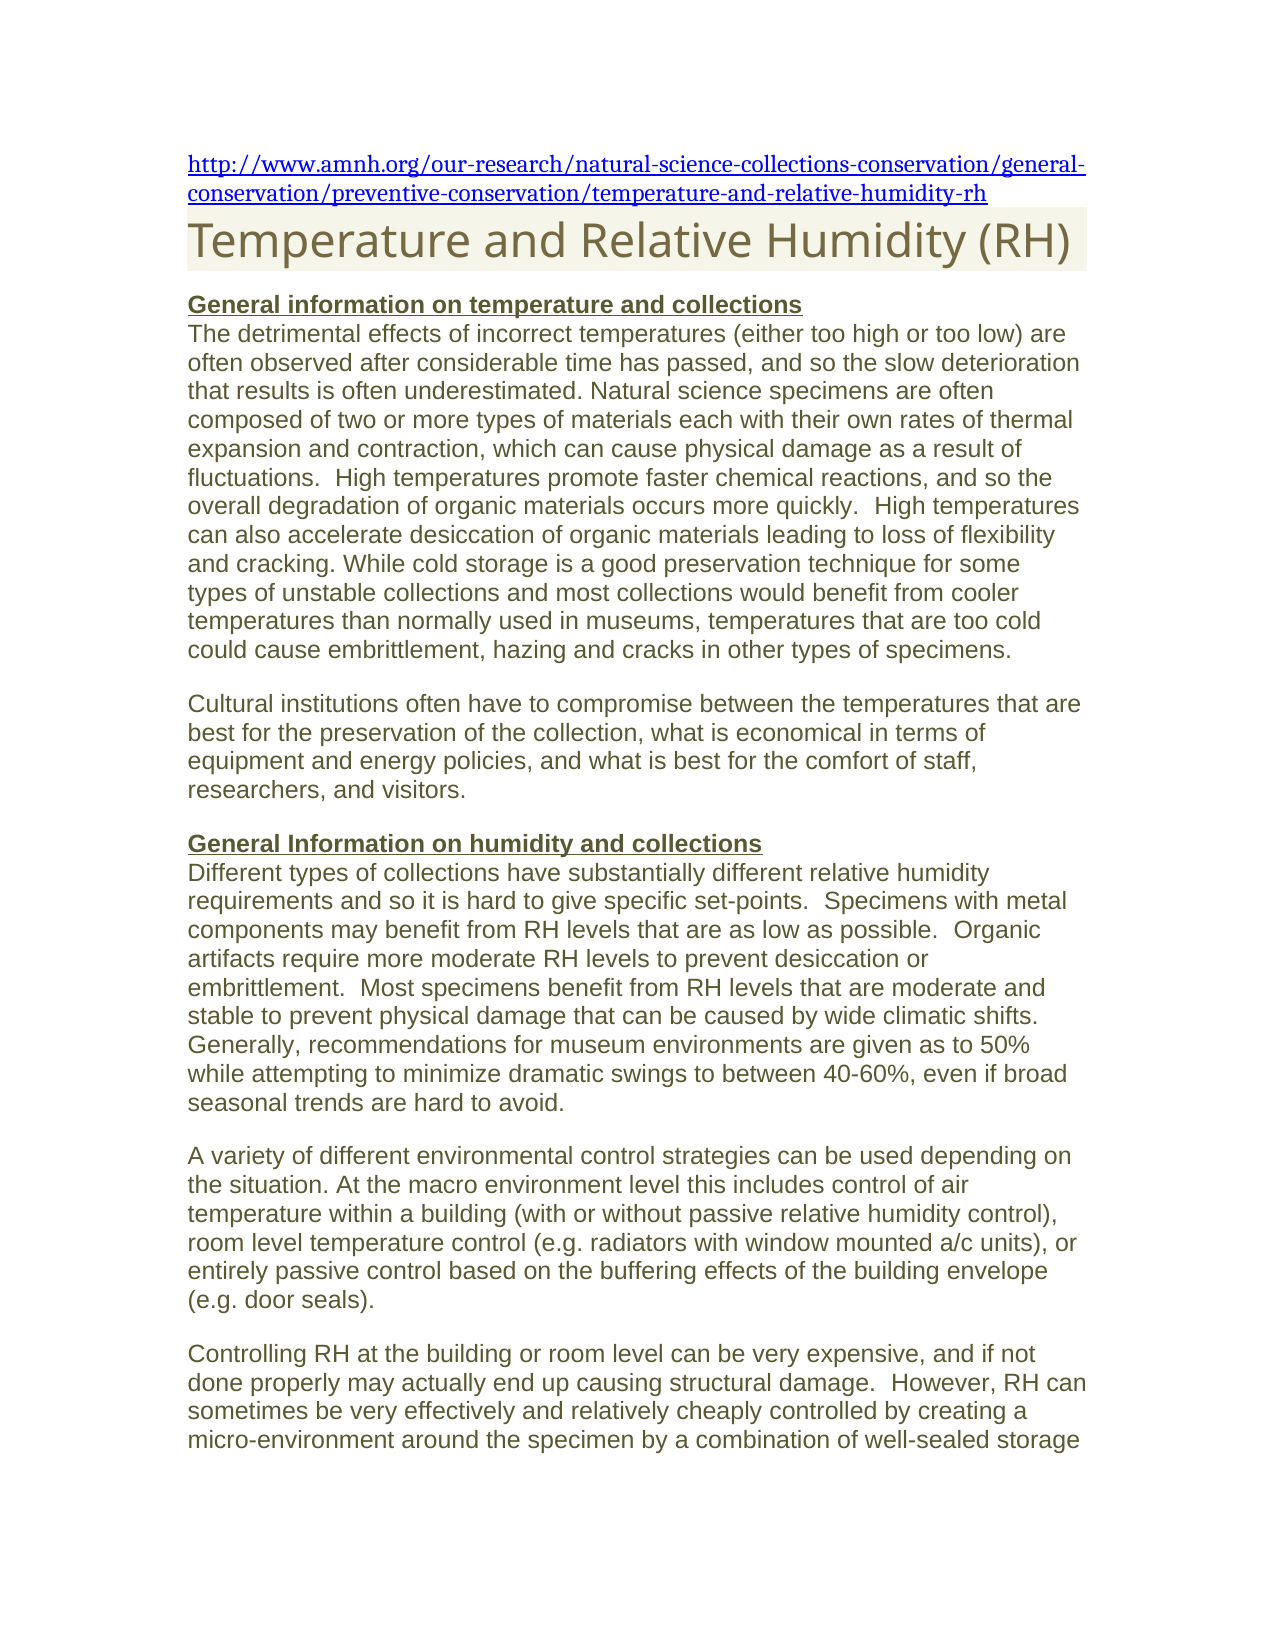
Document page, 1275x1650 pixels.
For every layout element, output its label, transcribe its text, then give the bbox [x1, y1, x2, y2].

text A variety of different environmental control strategies can be used depending on the situation. At the macro environment level this includes control of air temperature within a building (with or without passive relative humidity control), room level temperature control (e.g. radiators with window mounted a/c units), or entirely passive control based on the buffering effects of the building envelope (e.g. door seals). [187, 1141, 1087, 1314]
text Different types of collections have substantially different relative humidity requirements and so it is hard to give specific set-points. Specimens with metal components may benefit from RH levels that are as low as possible. Organic artifacts require more moderate RH levels to prevent desiccation or embrittlement. Most specimens benefit from RH levels that are moderate and stable to prevent physical damage that can be caused by wide climatic shifts. Generally, recommendations for museum environments are given as to 50% while attempting to minimize dramatic swings to between 40-60%, even if broad seasonal trends are hard to avoid. [187, 858, 1087, 1116]
text General Information on humidity and collections [187, 829, 1087, 858]
text Cultural institutions often have to compromise between the temperatures that are best for the preservation of the collection, what is economical in terms of equipment and energy policies, and what is best for the comfort of staff, researchers, and visitors. [187, 689, 1087, 804]
text General information on temperature and collections [187, 290, 1087, 319]
subtitle Temperature and Relative Humidity (RH) [187, 207, 1087, 271]
text http://www.amnh.org/our-research/natural-science-collections-conservation/general-conservation/preventive-conservation/temperature-and-relative-humidity-rh [187, 150, 1087, 207]
text The detrimental effects of incorrect temperatures (either too high or too low) are often observed after considerable time has passed, and so the slow deterioration that results is often underestimated. Natural science specimens are often composed of two or more types of materials each with their own rates of thermal expansion and contraction, which can cause physical damage as a result of fluctuations. High temperatures promote faster chemical reactions, and so the overall degradation of organic materials occurs more quickly. High temperatures can also accelerate desiccation of organic materials leading to loss of flexibility and cracking. While cold storage is a good preservation technique for some types of unstable collections and most collections would benefit from cooler temperatures than normally used in museums, temperatures that are too cold could cause embrittlement, hazing and cracks in other types of specimens. [187, 319, 1087, 664]
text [187, 1339, 1087, 1454]
